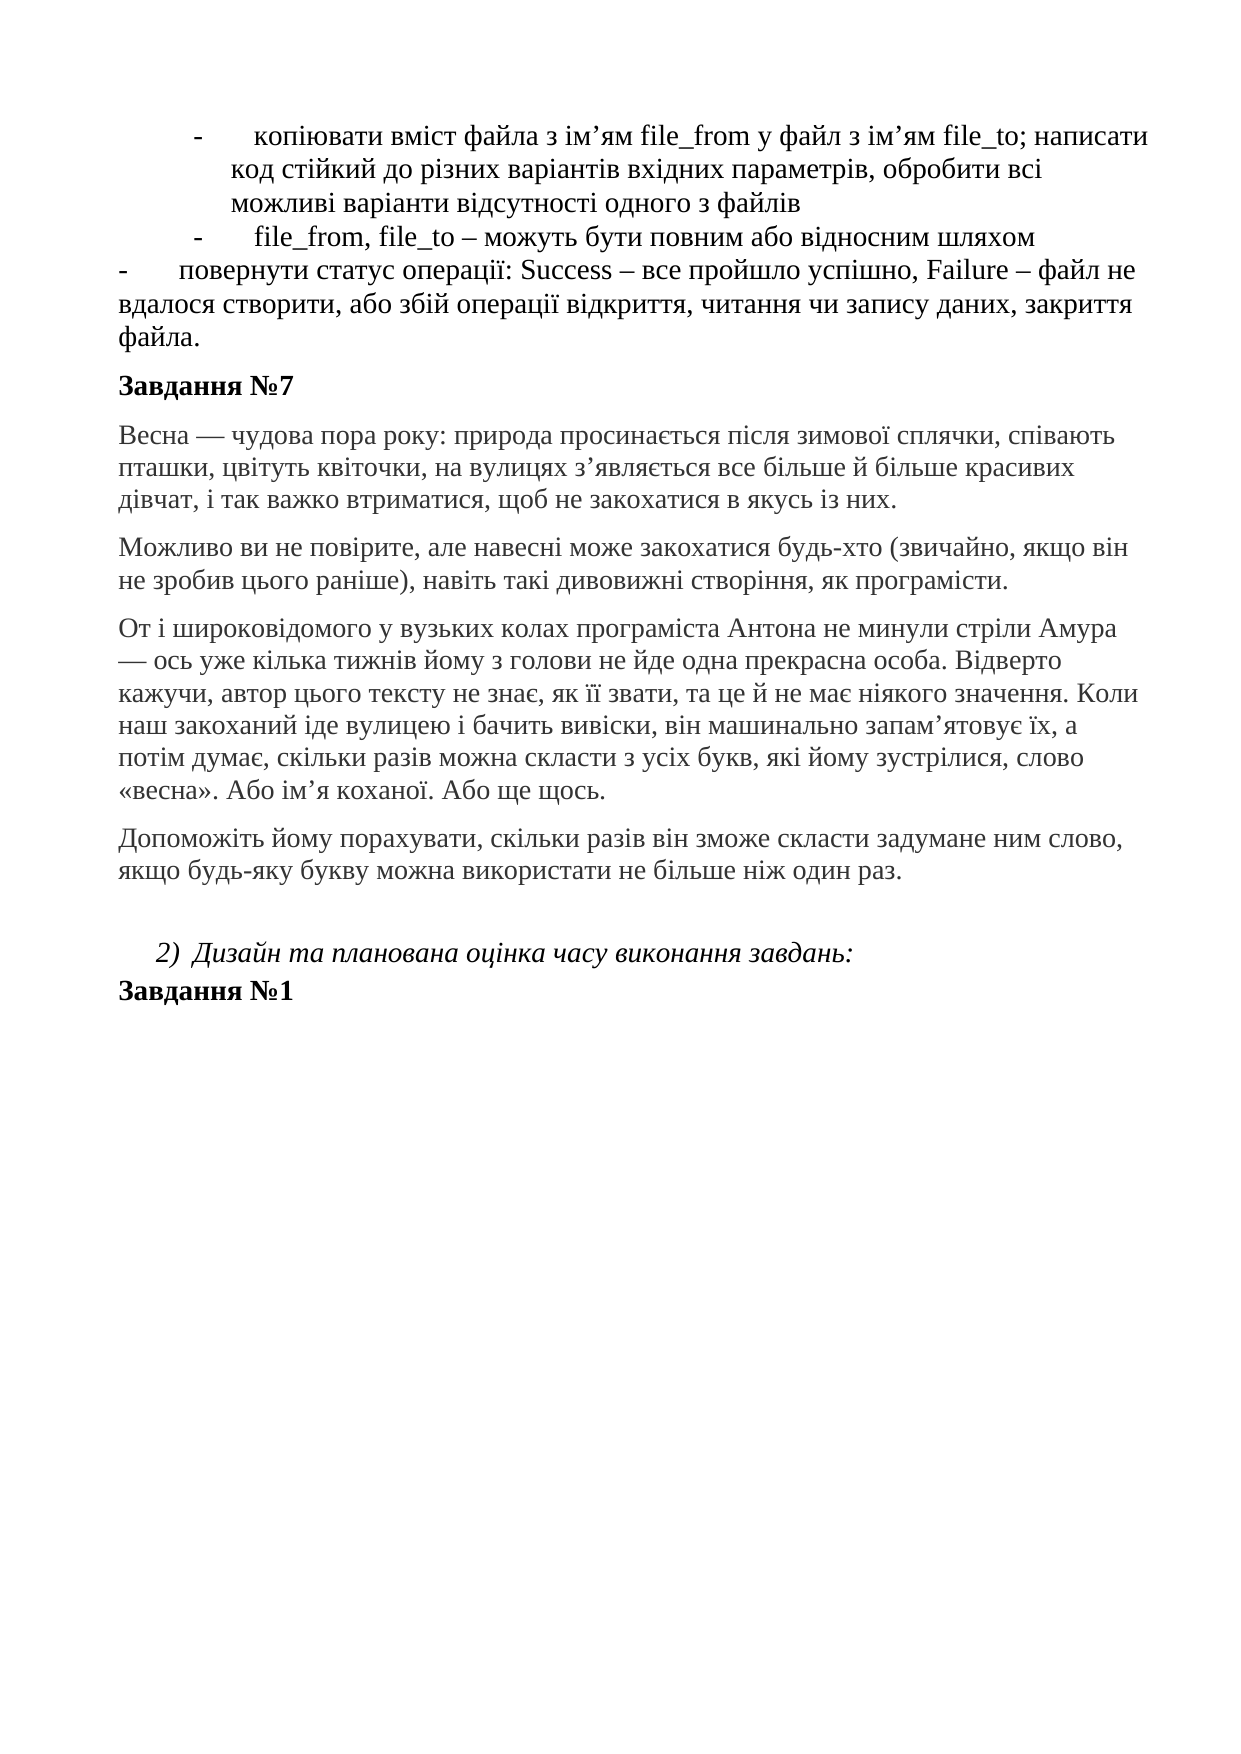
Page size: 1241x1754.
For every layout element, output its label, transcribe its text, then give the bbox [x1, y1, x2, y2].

list Дизайн та планована оцінка часу виконання завдань: [156, 935, 1152, 968]
text Завдання №7 [118, 368, 1152, 402]
text Весна — чудова пора року: природа просинається після зимової сплячки, співають пташки, цвітуть квіточки, на вулицях з’являється все більше й більше красивих дівчат, і так важко втриматися, щоб не закохатися в якусь із них. [118, 418, 1152, 515]
text Допоможіть йому порахувати, скільки разів він зможе скласти задумане ним слово, якщо будь-яку букву можна використати не більше ніж один раз. [118, 821, 1152, 886]
text Завдання №1 [118, 973, 1152, 1007]
text Можливо ви не повірите, але навесні може закохатися будь-хто (звичайно, якщо він не зробив цього раніше), навіть такі дивовижні створіння, як програмісти. [118, 531, 1152, 595]
text От і широковідомого у вузьких колах програміста Антона не минули стріли Амура — ось уже кілька тижнів йому з голови не йде одна прекрасна особа. Відверто кажучи, автор цього тексту не знає, як її звати, та це й не має ніякого значення. Коли наш закоханий іде вулицею і бачить вивіски, він машинально запам’ятовує їх, а потім думає, скільки разів можна скласти з усіх букв, які йому зустрілися, слово «весна». Або ім’я коханої. Або ще щось. [118, 611, 1152, 805]
text - file_from, file_to – можуть бути повним або відносним шляхом [193, 219, 1152, 252]
text - повернути статус операції: Success – все пройшло успішно, Failure – файл не вдалося створити, або збій операції відкриття, читання чи запису даних, закриття файла. [118, 252, 1152, 353]
text - копіювати вміст файла з ім’ям file_from у файл з ім’ям file_to; написати код стійкий до різних варіантів вхідних параметрів, обробити всі можливі варіанти відсутності одного з файлів [193, 118, 1152, 219]
